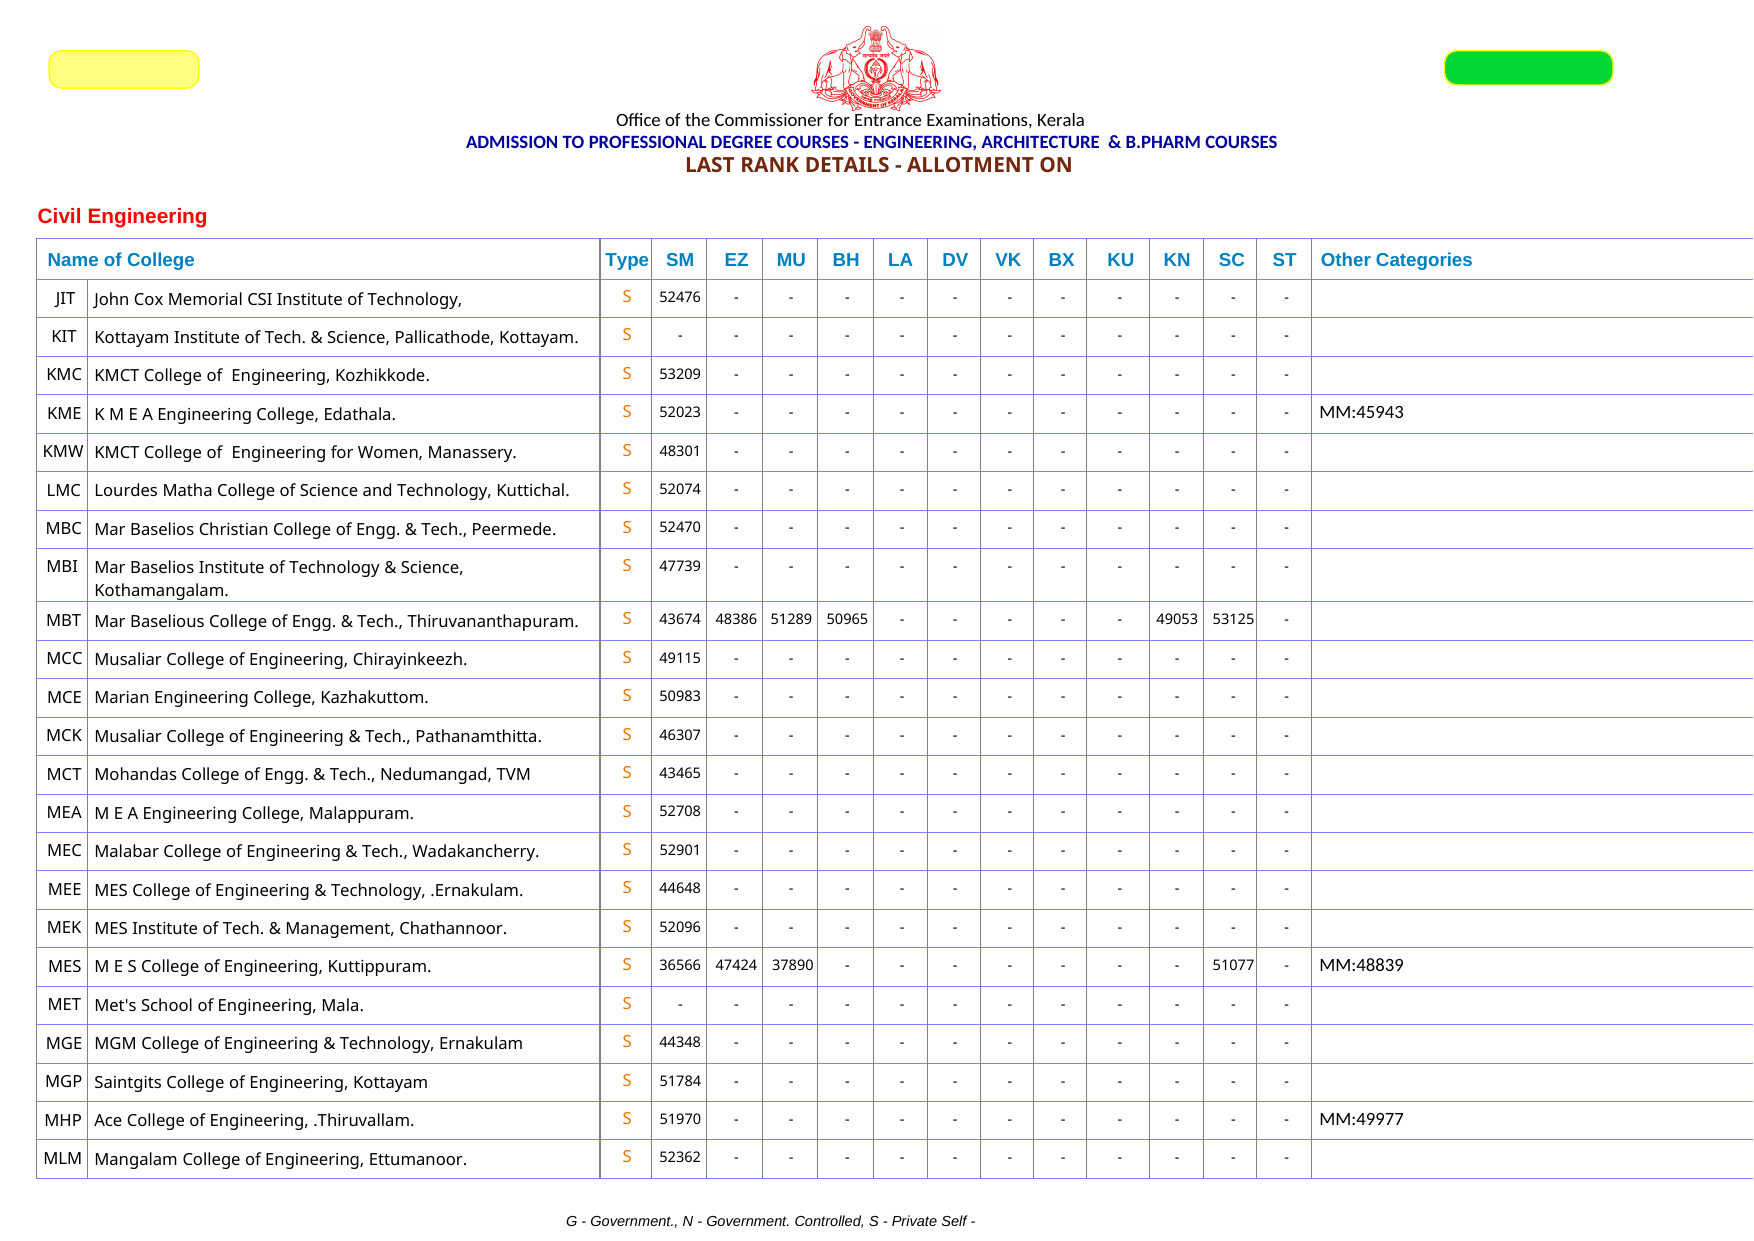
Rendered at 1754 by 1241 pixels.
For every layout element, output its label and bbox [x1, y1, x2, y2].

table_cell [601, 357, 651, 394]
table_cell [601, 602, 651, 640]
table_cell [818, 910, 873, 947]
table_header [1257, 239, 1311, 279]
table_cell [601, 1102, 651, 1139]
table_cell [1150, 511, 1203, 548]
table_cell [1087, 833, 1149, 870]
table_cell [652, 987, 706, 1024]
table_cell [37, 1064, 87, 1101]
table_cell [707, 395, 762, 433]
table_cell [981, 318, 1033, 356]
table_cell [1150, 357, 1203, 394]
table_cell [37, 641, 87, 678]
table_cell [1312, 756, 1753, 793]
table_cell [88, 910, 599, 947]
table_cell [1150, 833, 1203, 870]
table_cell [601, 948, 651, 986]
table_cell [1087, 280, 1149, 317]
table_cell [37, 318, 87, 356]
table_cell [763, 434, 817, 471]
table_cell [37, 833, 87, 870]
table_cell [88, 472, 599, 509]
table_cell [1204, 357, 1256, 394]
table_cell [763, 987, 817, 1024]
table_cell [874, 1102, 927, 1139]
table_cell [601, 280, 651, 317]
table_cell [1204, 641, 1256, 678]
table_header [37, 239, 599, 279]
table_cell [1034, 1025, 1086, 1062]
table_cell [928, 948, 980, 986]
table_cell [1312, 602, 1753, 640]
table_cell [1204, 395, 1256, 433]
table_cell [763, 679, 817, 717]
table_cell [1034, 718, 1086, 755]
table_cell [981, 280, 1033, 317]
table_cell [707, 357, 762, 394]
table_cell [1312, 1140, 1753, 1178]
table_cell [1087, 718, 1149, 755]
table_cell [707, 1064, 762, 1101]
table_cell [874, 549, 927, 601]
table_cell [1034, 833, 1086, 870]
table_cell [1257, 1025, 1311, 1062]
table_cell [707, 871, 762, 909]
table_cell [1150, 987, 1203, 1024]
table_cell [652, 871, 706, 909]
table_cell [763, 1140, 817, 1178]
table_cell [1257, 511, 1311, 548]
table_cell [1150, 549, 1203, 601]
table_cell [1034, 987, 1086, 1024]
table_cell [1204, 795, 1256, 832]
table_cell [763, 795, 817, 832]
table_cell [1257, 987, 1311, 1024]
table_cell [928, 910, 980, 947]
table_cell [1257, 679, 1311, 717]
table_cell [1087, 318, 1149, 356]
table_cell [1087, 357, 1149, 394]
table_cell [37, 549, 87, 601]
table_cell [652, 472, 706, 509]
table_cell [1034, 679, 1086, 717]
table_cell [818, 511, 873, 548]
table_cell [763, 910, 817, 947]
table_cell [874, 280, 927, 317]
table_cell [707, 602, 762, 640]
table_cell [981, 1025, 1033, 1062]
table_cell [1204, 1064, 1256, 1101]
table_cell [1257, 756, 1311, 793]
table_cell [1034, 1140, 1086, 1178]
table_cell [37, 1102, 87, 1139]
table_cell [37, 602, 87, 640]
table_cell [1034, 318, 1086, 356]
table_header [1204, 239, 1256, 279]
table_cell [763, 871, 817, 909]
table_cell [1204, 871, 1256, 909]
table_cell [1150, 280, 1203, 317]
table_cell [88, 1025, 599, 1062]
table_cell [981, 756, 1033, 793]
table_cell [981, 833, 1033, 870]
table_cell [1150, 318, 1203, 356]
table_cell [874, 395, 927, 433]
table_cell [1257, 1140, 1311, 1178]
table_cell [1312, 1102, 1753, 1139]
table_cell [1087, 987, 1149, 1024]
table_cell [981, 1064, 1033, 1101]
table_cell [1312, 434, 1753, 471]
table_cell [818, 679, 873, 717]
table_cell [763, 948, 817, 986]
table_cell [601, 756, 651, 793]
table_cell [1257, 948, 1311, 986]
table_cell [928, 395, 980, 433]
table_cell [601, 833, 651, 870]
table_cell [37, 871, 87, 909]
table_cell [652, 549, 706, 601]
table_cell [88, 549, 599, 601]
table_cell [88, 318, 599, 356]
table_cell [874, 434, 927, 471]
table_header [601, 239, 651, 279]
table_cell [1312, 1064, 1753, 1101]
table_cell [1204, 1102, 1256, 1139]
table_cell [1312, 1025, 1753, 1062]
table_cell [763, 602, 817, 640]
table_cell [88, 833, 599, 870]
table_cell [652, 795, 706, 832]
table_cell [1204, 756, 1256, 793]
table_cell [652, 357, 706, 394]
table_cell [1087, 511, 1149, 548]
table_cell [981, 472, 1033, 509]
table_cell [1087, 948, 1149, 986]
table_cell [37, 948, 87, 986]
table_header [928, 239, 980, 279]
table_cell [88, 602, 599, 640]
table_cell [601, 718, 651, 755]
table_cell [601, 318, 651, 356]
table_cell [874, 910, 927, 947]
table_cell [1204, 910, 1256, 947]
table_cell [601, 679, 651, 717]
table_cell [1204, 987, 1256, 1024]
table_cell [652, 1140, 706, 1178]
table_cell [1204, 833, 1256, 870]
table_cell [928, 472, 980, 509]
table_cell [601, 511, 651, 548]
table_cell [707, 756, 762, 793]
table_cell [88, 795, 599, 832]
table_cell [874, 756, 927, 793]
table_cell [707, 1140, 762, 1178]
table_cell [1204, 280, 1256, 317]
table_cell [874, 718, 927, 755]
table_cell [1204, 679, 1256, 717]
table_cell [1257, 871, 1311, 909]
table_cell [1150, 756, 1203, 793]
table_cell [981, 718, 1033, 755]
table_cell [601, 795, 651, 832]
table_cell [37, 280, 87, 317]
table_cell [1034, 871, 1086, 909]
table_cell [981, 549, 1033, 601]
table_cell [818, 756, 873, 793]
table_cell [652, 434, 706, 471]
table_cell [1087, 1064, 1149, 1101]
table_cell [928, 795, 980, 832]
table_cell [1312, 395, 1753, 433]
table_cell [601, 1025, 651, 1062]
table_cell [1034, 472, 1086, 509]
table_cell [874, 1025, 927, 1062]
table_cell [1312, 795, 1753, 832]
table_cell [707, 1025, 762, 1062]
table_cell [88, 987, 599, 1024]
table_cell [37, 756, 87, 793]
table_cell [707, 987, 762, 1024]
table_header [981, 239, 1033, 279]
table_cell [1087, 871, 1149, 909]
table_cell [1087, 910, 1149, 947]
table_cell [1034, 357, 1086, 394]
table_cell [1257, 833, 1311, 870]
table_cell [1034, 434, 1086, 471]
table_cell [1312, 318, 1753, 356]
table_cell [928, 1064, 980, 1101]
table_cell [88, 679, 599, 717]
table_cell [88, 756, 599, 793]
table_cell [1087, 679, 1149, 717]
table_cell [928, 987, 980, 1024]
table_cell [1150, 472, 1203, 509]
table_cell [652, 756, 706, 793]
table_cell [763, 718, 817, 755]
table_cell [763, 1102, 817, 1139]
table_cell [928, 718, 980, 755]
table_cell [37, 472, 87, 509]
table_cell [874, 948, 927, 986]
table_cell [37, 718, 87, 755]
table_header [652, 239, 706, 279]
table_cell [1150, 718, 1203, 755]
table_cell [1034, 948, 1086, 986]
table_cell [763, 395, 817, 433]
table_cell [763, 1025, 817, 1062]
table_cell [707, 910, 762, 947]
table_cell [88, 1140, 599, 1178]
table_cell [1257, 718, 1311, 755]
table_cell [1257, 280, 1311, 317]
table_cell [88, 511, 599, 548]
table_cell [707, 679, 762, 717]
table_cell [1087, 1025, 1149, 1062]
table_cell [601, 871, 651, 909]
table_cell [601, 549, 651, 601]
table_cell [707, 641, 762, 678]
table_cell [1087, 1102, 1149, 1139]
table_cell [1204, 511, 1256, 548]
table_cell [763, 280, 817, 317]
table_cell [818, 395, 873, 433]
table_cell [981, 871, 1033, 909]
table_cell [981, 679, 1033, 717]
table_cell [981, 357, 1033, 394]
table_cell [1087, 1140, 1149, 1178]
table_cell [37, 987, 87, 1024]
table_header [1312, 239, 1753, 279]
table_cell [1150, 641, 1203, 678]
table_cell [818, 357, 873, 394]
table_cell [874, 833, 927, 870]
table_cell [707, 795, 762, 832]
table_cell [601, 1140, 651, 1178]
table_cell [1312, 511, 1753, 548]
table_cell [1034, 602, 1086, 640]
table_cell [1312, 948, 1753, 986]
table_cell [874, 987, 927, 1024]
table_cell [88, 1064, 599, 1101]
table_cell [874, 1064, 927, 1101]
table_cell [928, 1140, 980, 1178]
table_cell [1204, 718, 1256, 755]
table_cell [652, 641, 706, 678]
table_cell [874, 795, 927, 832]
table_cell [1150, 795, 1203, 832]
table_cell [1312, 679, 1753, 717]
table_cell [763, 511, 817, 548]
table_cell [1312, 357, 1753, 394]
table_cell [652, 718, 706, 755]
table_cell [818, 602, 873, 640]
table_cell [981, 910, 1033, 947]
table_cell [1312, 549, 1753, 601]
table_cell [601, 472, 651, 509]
picture [811, 26, 941, 111]
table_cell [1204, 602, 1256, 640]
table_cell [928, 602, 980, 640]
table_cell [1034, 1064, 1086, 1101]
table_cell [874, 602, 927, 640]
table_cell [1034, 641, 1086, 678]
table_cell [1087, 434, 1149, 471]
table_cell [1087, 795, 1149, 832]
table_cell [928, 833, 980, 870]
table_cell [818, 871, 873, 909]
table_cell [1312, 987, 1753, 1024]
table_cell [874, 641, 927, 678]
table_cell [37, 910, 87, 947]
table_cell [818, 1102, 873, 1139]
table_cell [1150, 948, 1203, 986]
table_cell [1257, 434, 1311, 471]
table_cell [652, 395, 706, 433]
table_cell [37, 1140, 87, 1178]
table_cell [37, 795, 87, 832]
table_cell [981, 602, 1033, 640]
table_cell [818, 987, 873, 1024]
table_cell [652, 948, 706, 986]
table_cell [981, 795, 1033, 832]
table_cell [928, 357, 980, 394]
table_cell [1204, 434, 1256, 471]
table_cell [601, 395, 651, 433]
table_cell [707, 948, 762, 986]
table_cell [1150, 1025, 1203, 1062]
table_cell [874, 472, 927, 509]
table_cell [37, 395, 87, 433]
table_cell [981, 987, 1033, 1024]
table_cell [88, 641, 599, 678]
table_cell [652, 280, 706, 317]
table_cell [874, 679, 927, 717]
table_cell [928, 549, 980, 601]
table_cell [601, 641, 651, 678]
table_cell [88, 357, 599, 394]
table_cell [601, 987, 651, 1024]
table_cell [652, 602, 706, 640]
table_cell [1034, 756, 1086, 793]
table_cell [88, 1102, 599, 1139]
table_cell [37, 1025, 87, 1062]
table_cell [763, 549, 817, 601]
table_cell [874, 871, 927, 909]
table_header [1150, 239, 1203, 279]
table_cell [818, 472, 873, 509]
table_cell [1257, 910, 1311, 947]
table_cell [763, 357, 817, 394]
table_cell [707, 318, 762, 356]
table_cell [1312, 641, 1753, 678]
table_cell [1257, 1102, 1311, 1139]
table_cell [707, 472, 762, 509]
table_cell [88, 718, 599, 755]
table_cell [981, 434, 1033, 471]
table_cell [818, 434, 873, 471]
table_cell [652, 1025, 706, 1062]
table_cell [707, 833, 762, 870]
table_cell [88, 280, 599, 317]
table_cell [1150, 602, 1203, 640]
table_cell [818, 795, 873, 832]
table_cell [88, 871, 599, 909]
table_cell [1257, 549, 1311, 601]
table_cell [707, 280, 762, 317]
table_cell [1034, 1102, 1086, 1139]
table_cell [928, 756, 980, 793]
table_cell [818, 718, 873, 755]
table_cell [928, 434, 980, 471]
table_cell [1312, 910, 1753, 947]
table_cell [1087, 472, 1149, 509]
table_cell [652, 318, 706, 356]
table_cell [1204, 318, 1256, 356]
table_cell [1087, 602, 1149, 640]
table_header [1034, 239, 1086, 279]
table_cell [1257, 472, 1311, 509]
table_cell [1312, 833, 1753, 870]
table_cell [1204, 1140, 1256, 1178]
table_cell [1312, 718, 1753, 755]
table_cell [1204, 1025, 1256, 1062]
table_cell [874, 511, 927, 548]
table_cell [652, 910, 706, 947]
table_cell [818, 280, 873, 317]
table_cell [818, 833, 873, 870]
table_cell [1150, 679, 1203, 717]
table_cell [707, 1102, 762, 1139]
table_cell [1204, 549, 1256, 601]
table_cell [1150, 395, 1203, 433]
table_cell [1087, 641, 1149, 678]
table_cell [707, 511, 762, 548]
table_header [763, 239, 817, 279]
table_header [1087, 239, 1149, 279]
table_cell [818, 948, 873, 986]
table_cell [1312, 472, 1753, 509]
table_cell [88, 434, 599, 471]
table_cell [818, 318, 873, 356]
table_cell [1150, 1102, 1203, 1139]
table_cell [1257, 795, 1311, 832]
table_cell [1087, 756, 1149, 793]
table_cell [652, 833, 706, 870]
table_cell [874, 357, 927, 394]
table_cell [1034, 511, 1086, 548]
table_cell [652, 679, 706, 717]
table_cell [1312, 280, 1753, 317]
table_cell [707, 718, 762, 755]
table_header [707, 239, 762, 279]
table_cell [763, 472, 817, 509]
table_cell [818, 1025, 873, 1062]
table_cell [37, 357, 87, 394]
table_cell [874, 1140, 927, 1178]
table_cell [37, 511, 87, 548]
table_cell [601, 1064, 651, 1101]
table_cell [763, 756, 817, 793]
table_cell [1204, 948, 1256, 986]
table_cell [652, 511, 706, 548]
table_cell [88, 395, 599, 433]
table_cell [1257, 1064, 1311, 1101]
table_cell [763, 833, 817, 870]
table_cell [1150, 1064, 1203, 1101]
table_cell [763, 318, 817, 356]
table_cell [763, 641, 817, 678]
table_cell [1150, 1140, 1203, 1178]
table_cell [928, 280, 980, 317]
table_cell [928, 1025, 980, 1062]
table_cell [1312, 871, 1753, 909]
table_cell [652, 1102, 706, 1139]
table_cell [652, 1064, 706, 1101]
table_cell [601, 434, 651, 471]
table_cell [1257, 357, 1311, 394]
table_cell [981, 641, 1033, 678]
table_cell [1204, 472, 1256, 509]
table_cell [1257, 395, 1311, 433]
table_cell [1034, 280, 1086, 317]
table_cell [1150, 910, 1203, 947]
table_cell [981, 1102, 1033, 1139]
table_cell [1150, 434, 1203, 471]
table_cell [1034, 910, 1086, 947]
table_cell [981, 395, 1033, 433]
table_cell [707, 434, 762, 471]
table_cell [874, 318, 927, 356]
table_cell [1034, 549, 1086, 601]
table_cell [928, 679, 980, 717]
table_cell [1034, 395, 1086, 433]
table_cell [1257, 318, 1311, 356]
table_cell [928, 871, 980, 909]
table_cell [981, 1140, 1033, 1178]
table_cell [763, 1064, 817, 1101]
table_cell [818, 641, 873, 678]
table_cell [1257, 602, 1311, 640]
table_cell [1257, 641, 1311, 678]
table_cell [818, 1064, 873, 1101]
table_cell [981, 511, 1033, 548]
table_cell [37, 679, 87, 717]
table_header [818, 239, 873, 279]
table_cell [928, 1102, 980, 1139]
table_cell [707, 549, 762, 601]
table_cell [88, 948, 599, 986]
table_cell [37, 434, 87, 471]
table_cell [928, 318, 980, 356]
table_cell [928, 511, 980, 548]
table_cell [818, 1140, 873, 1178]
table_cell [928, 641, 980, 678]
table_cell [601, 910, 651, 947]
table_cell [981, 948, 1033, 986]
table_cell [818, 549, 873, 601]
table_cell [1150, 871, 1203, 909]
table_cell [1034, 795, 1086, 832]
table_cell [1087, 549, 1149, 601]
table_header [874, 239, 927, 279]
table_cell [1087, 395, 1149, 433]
